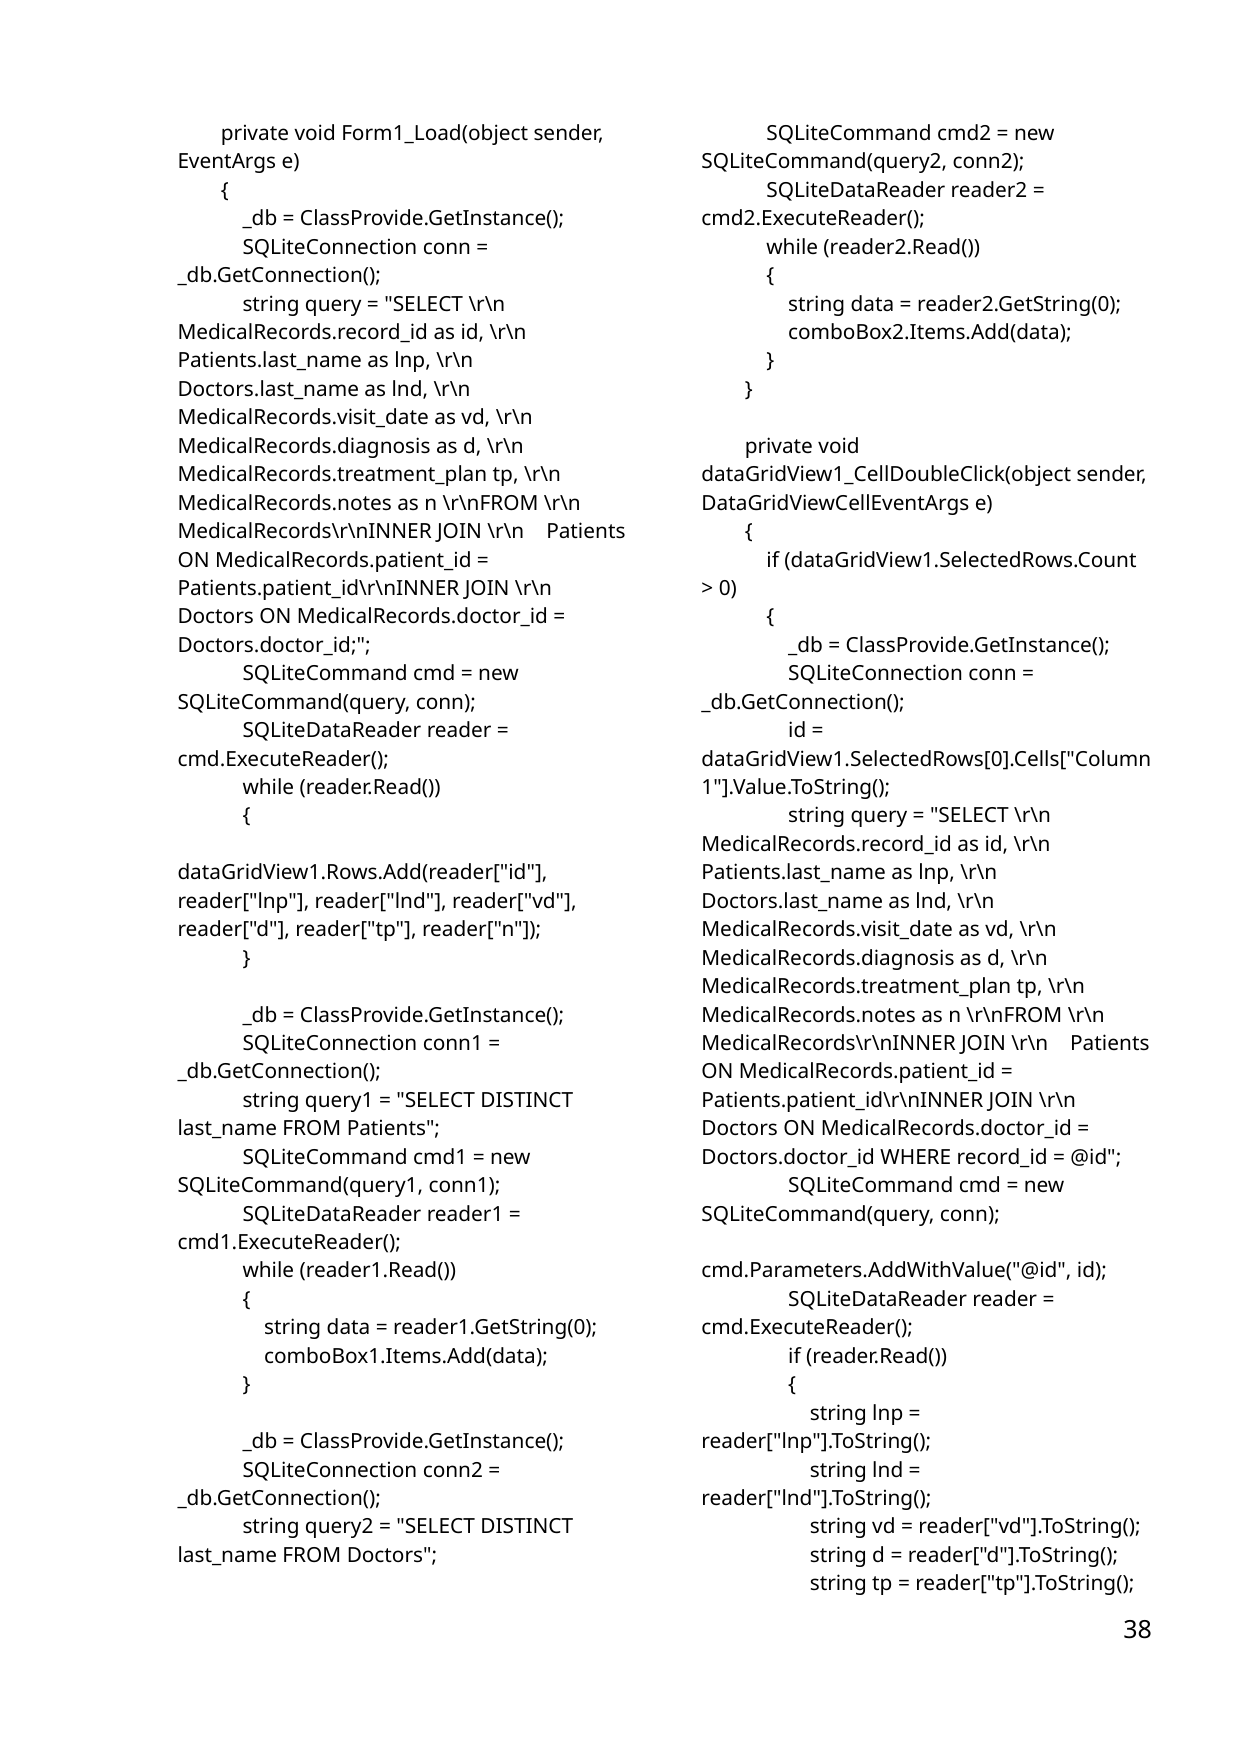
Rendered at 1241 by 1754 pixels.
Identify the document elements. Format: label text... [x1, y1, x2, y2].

text SQLiteDataReader reader1 = cmd1.ExecuteReader(); [177, 1199, 627, 1256]
text while (reader.Read()) [177, 772, 627, 801]
text string data = reader1.GetString(0); [177, 1312, 627, 1341]
text while (reader2.Read()) [701, 232, 1152, 260]
text _db = ClassProvide.GetInstance(); [177, 203, 627, 232]
text dataGridView1.Rows.Add(reader["id"], reader["lnp"], reader["lnd"], reader["vd"], reader["d"], reader["tp"], reader["n"]); [177, 829, 627, 943]
text SQLiteCommand cmd2 = new SQLiteCommand(query2, conn2); [701, 118, 1152, 175]
text } [177, 943, 627, 971]
text { [701, 260, 1152, 289]
text SQLiteCommand cmd = new SQLiteCommand(query, conn); [701, 1170, 1152, 1227]
text { [177, 1284, 627, 1312]
text string lnp = reader["lnp"].ToString(); [701, 1398, 1152, 1455]
text private void dataGridView1_CellDoubleClick(object sender, DataGridViewCellEventArgs e) [701, 431, 1152, 516]
text string lnd = reader["lnd"].ToString(); [701, 1455, 1152, 1512]
text comboBox2.Items.Add(data); [701, 317, 1152, 346]
text string query2 = "SELECT DISTINCT last_name FROM Doctors"; [177, 1512, 627, 1568]
text { [177, 175, 627, 203]
text if (reader.Read()) [701, 1341, 1152, 1369]
text string query = "SELECT \r\n MedicalRecords.record_id as id, \r\n Patients.last_name as lnp, \r\n Doctors.last_name as lnd, \r\n MedicalRecords.visit_date as vd, \r\n MedicalRecords.diagnosis as d, \r\n MedicalRecords.treatment_plan tp, \r\n MedicalRecords.notes as n \r\nFROM \r\n MedicalRecords\r\nINNER JOIN \r\n Patients ON MedicalRecords.patient_id = Patients.patient_id\r\nINNER JOIN \r\n Doctors ON MedicalRecords.doctor_id = Doctors.doctor_id WHERE record_id = @id"; [701, 801, 1152, 1170]
text SQLiteConnection conn1 = _db.GetConnection(); [177, 1028, 627, 1085]
text if (dataGridView1.SelectedRows.Count > 0) [701, 545, 1152, 602]
text { [701, 602, 1152, 630]
text SQLiteDataReader reader = cmd.ExecuteReader(); [701, 1284, 1152, 1341]
text SQLiteCommand cmd1 = new SQLiteCommand(query1, conn1); [177, 1142, 627, 1199]
text cmd.Parameters.AddWithValue("@id", id); [701, 1227, 1152, 1284]
text { [701, 516, 1152, 545]
text _db = ClassProvide.GetInstance(); [177, 1000, 627, 1028]
text _db = ClassProvide.GetInstance(); [177, 1426, 627, 1455]
text _db = ClassProvide.GetInstance(); [701, 630, 1152, 658]
text } [177, 1369, 627, 1398]
text string query1 = "SELECT DISTINCT last_name FROM Patients"; [177, 1085, 627, 1142]
text id = dataGridView1.SelectedRows[0].Cells["Column1"].Value.ToString(); [701, 715, 1152, 801]
text private void Form1_Load(object sender, EventArgs e) [177, 118, 627, 175]
text { [701, 1369, 1152, 1398]
text SQLiteCommand cmd = new SQLiteCommand(query, conn); [177, 658, 627, 715]
text SQLiteConnection conn2 = _db.GetConnection(); [177, 1455, 627, 1512]
text string query = "SELECT \r\n MedicalRecords.record_id as id, \r\n Patients.last_name as lnp, \r\n Doctors.last_name as lnd, \r\n MedicalRecords.visit_date as vd, \r\n MedicalRecords.diagnosis as d, \r\n MedicalRecords.treatment_plan tp, \r\n MedicalRecords.notes as n \r\nFROM \r\n MedicalRecords\r\nINNER JOIN \r\n Patients ON MedicalRecords.patient_id = Patients.patient_id\r\nINNER JOIN \r\n Doctors ON MedicalRecords.doctor_id = Doctors.doctor_id;"; [177, 289, 627, 658]
text } [701, 374, 1152, 402]
text string data = reader2.GetString(0); [701, 289, 1152, 317]
text while (reader1.Read()) [177, 1256, 627, 1284]
text { [177, 801, 627, 829]
text string tp = reader["tp"].ToString(); [701, 1568, 1152, 1597]
text } [701, 346, 1152, 374]
text SQLiteDataReader reader = cmd.ExecuteReader(); [177, 715, 627, 772]
text comboBox1.Items.Add(data); [177, 1341, 627, 1369]
text SQLiteDataReader reader2 = cmd2.ExecuteReader(); [701, 175, 1152, 232]
text string d = reader["d"].ToString(); [701, 1540, 1152, 1568]
text SQLiteConnection conn = _db.GetConnection(); [701, 658, 1152, 715]
text string vd = reader["vd"].ToString(); [701, 1512, 1152, 1540]
text SQLiteConnection conn = _db.GetConnection(); [177, 232, 627, 289]
